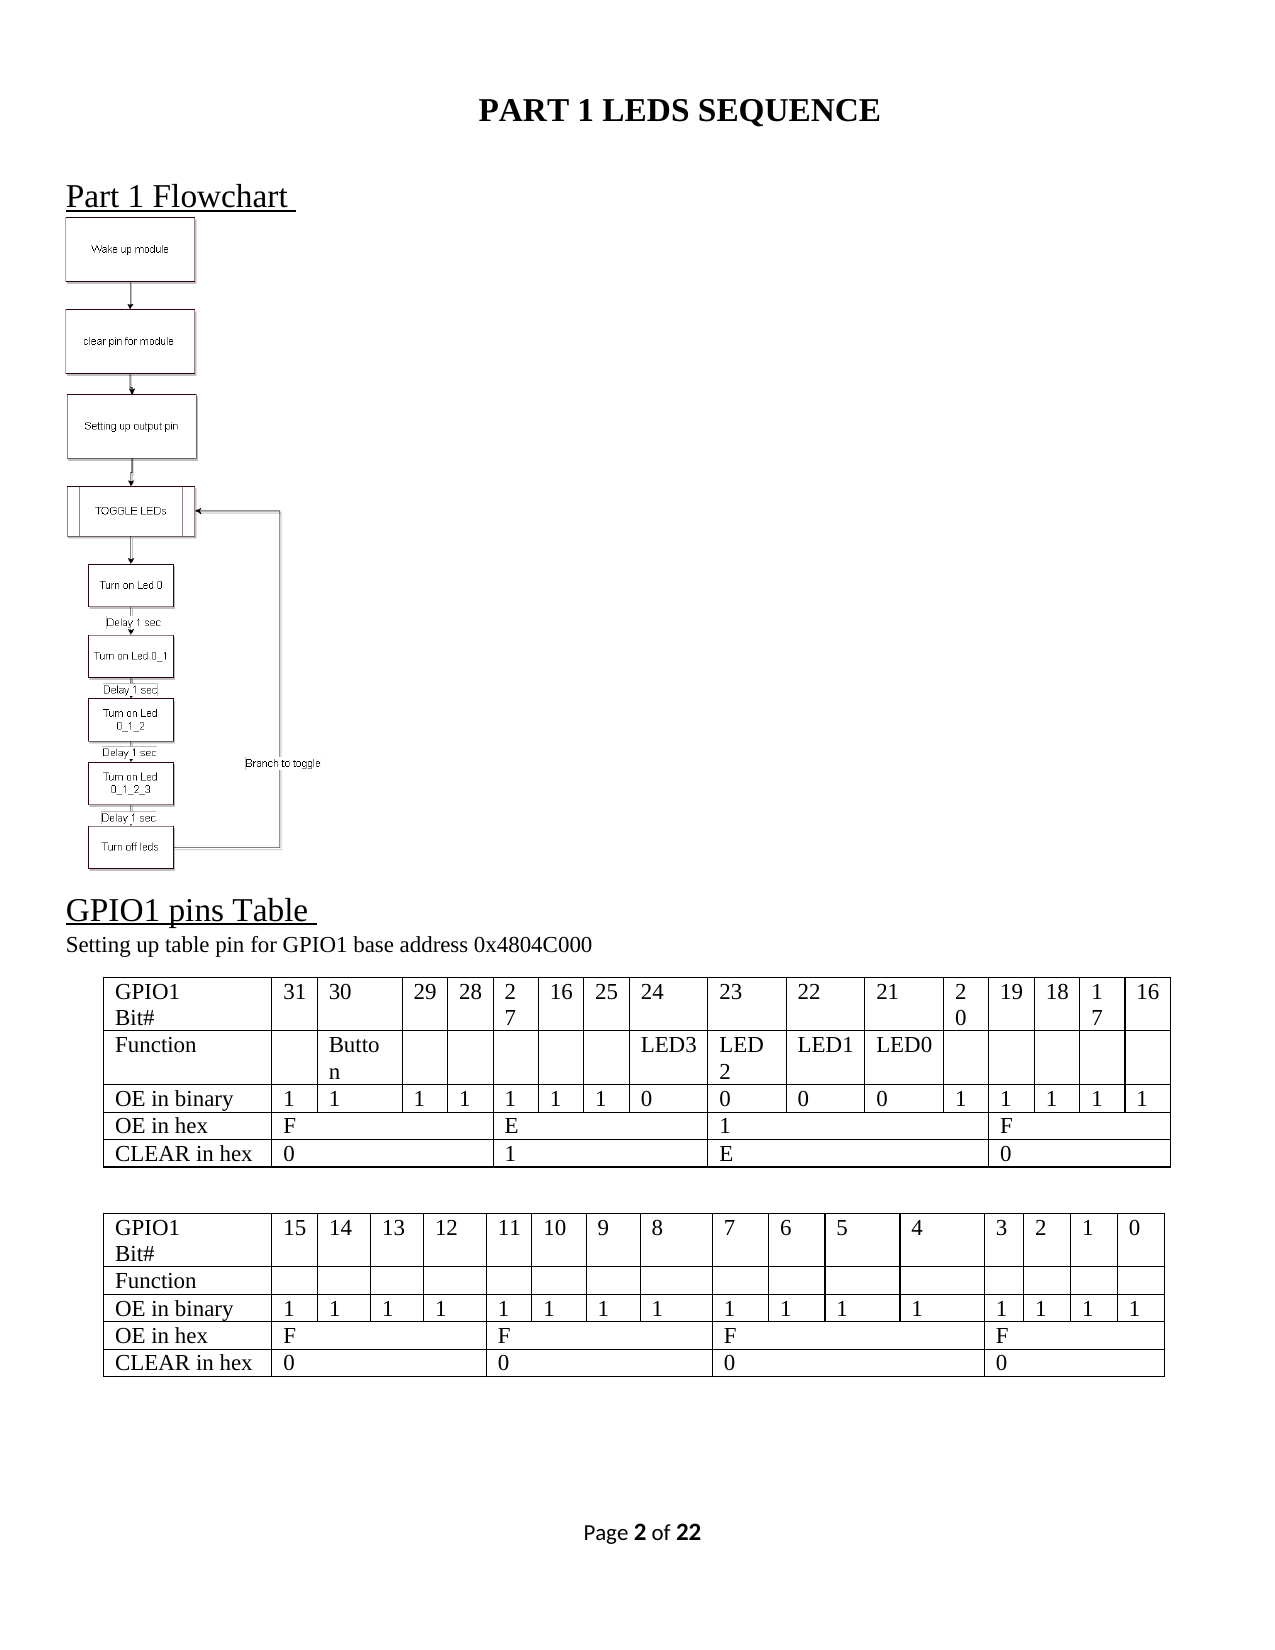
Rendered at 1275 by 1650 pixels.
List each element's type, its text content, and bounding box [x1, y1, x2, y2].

table_cell 1 [1080, 1085, 1124, 1112]
table_header 1 [1071, 1214, 1117, 1266]
table_cell [713, 1267, 768, 1294]
table_cell 1 [944, 1085, 988, 1112]
table_cell E [708, 1140, 988, 1166]
table_cell [532, 1267, 586, 1294]
table_cell 1 [1071, 1295, 1117, 1321]
subtitle Part 1 Flowchart [66, 176, 1256, 215]
table_cell 0 [865, 1085, 943, 1112]
table_cell [424, 1267, 486, 1294]
table_cell [539, 1031, 583, 1084]
table_cell 0 [713, 1350, 984, 1376]
table_cell 1 [989, 1085, 1034, 1112]
table_cell F [989, 1113, 1170, 1139]
table_header 17 [1080, 978, 1124, 1030]
table_header 6 [769, 1214, 824, 1266]
table_cell 1 [713, 1295, 768, 1321]
table_header 21 [865, 978, 943, 1030]
table_header 14 [318, 1214, 370, 1266]
table_header 28 [448, 978, 493, 1030]
table_header 15 [272, 1214, 317, 1266]
table_header 18 [1035, 978, 1079, 1030]
table_cell 0 [708, 1085, 786, 1112]
table_cell 1 [985, 1295, 1023, 1321]
table_cell 0 [487, 1350, 712, 1376]
table_cell LED3 [630, 1031, 707, 1084]
table_cell 0 [630, 1085, 707, 1112]
table_cell CLEAR in hex [104, 1350, 271, 1376]
table_cell [944, 1031, 988, 1084]
table_header 10 [532, 1214, 586, 1266]
table_header 22 [787, 978, 864, 1030]
table_cell [641, 1267, 712, 1294]
table_cell [1080, 1031, 1124, 1084]
table_cell LED1 [787, 1031, 864, 1084]
table_header 29 [403, 978, 447, 1030]
table_cell 1 [1126, 1085, 1170, 1112]
table_cell 1 [371, 1295, 423, 1321]
table_cell [403, 1031, 447, 1084]
table_cell [901, 1267, 984, 1294]
table_cell 1 [1118, 1295, 1164, 1321]
table_header 12 [424, 1214, 486, 1266]
table_cell LED2 [708, 1031, 786, 1084]
table_cell 0 [272, 1140, 493, 1166]
table_header 5 [826, 1214, 899, 1266]
table_cell [1118, 1267, 1164, 1294]
table_header 20 [944, 978, 988, 1030]
table_cell Function [104, 1267, 271, 1294]
table_cell 1 [487, 1295, 531, 1321]
table_cell 1 [532, 1295, 586, 1321]
table_cell LED0 [865, 1031, 943, 1084]
table_cell F [713, 1322, 984, 1348]
table_cell 1 [403, 1085, 447, 1112]
subtitle GPIO1 pins Table [66, 890, 1256, 928]
text Setting up table pin for GPIO1 base address 0x4804C000 [66, 932, 1256, 958]
table_cell F [272, 1113, 493, 1139]
table_cell 1 [901, 1295, 984, 1321]
table_cell 1 [539, 1085, 583, 1112]
table_cell F [985, 1322, 1164, 1348]
table_header GPIO1 Bit# [104, 978, 271, 1030]
table_header 0 [1118, 1214, 1164, 1266]
table_cell CLEAR in hex [104, 1140, 271, 1166]
table_header 8 [641, 1214, 712, 1266]
table_cell 1 [448, 1085, 493, 1112]
table_header 27 [494, 978, 538, 1030]
table_cell [989, 1031, 1034, 1084]
table_cell [985, 1267, 1023, 1294]
table_header 4 [901, 1214, 984, 1266]
table_header 24 [630, 978, 707, 1030]
table_cell 0 [989, 1140, 1170, 1166]
table_cell OE in hex [104, 1113, 271, 1139]
table_cell 0 [787, 1085, 864, 1112]
table_cell 1 [424, 1295, 486, 1321]
table_cell 1 [587, 1295, 640, 1321]
table_cell 1 [494, 1085, 538, 1112]
table_header 3 [985, 1214, 1023, 1266]
table_cell [1126, 1031, 1170, 1084]
table_header 16 [1126, 978, 1170, 1030]
table_cell F [272, 1322, 486, 1348]
table_cell 1 [826, 1295, 899, 1321]
table_cell 1 [1024, 1295, 1070, 1321]
table_cell OE in binary [104, 1085, 271, 1112]
table_header 19 [989, 978, 1034, 1030]
table_cell [272, 1031, 317, 1084]
table_header 2 [1024, 1214, 1070, 1266]
table_header 23 [708, 978, 786, 1030]
table_cell [494, 1031, 538, 1084]
table_cell [1071, 1267, 1117, 1294]
table_header 7 [713, 1214, 768, 1266]
table_cell 1 [318, 1295, 370, 1321]
table_cell 1 [272, 1295, 317, 1321]
table_cell [826, 1267, 899, 1294]
table_header 31 [272, 978, 317, 1030]
table_cell [584, 1031, 629, 1084]
table_cell [1024, 1267, 1070, 1294]
table_cell Button [318, 1031, 402, 1084]
table_header 16 [539, 978, 583, 1030]
table_cell E [494, 1113, 707, 1139]
table_cell [1035, 1031, 1079, 1084]
table_header GPIO1 Bit# [104, 1214, 271, 1266]
table_cell OE in binary [104, 1295, 271, 1321]
table_header 11 [487, 1214, 531, 1266]
table_cell 0 [985, 1350, 1164, 1376]
table_cell [769, 1267, 824, 1294]
table_header 9 [587, 1214, 640, 1266]
table_header 30 [318, 978, 402, 1030]
table_cell 1 [1035, 1085, 1079, 1112]
table_cell OE in hex [104, 1322, 271, 1348]
table_cell 1 [318, 1085, 402, 1112]
subtitle PART 1 LEDS SEQUENCE [103, 90, 1256, 128]
table_cell [587, 1267, 640, 1294]
table_cell 1 [584, 1085, 629, 1112]
table_cell 1 [494, 1140, 707, 1166]
table_header 25 [584, 978, 629, 1030]
table_cell [487, 1267, 531, 1294]
table_cell [318, 1267, 370, 1294]
table_cell 1 [272, 1085, 317, 1112]
table_header 13 [371, 1214, 423, 1266]
table_cell 1 [641, 1295, 712, 1321]
table_cell 0 [272, 1350, 486, 1376]
table_cell 1 [769, 1295, 824, 1321]
table_cell [448, 1031, 493, 1084]
table_cell Function [104, 1031, 271, 1084]
table_cell [371, 1267, 423, 1294]
table_cell F [487, 1322, 712, 1348]
picture [65, 217, 321, 872]
table_cell [272, 1267, 317, 1294]
table_cell 1 [708, 1113, 988, 1139]
